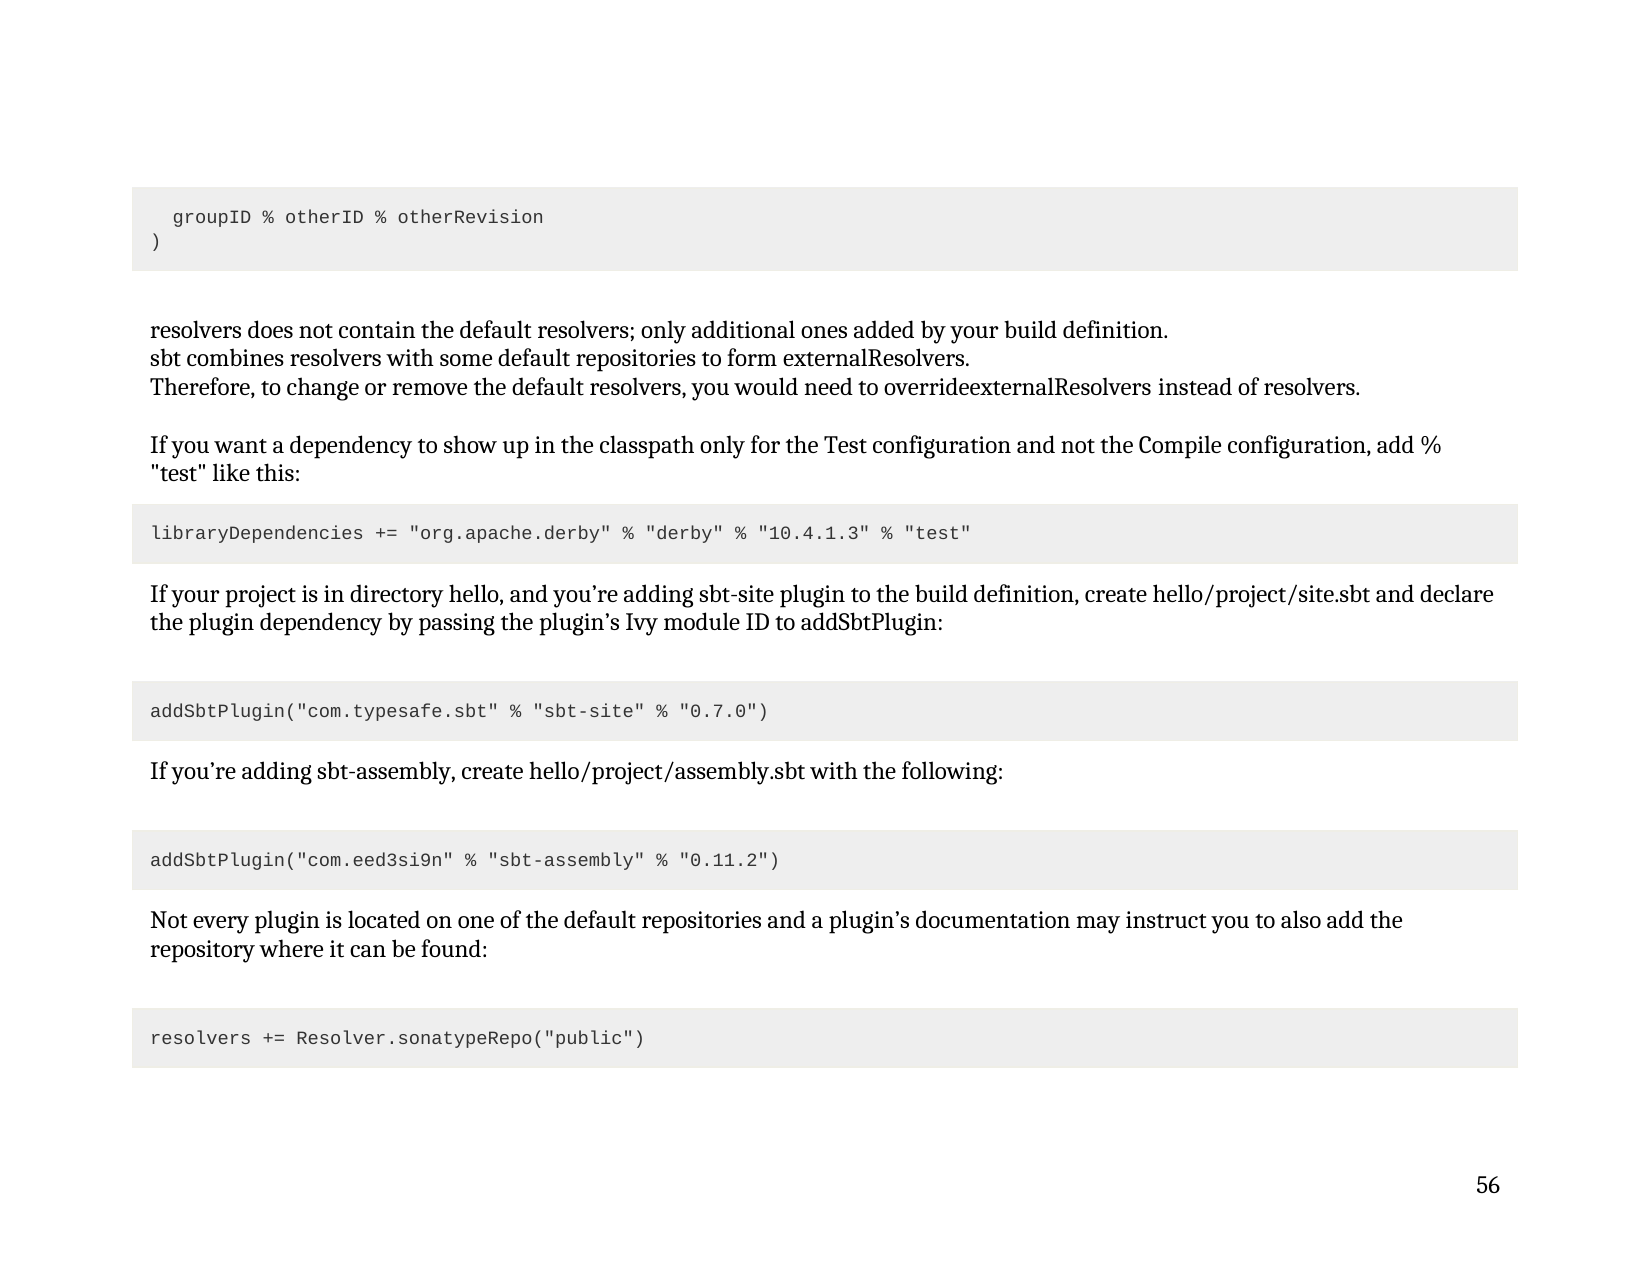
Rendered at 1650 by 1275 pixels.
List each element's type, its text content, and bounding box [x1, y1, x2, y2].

text addSbtPlugin("com.eed3si9n" % "sbt-assembly" % "0.11.2") [133, 832, 1517, 889]
text If your project is in directory hello, and you’re adding sbt-site plugin to the build definition, create hello/project/site.sbt and declare the plugin dependency by passing the plugin’s Ivy module ID to addSbtPlugin: [150, 579, 1500, 637]
text addSbtPlugin("com.typesafe.sbt" % "sbt-site" % "0.7.0") [133, 683, 1517, 740]
text libraryDependencies += "org.apache.derby" % "derby" % "10.4.1.3" % "test" [133, 505, 1517, 562]
text If you want a dependency to show up in the classpath only for the Test configuration and not the Compile configuration, add % "test" like this: [150, 431, 1500, 488]
text Not every plugin is located on one of the default repositories and a plugin’s documentation may instruct you to also add the repository where it can be found: [150, 906, 1500, 963]
text resolvers does not contain the default resolvers; only additional ones added by your build definition. [150, 316, 1500, 344]
text Therefore, to change or remove the default resolvers, you would need to overrideexternalResolvers instead of resolvers. [150, 373, 1500, 402]
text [133, 189, 1517, 270]
text resolvers += Resolver.sonatypeRepo("public") [133, 1010, 1517, 1066]
text If you’re adding sbt-assembly, create hello/project/assembly.sbt with the following: [150, 757, 1500, 786]
text sbt combines resolvers with some default repositories to form externalResolvers. [150, 344, 1500, 373]
